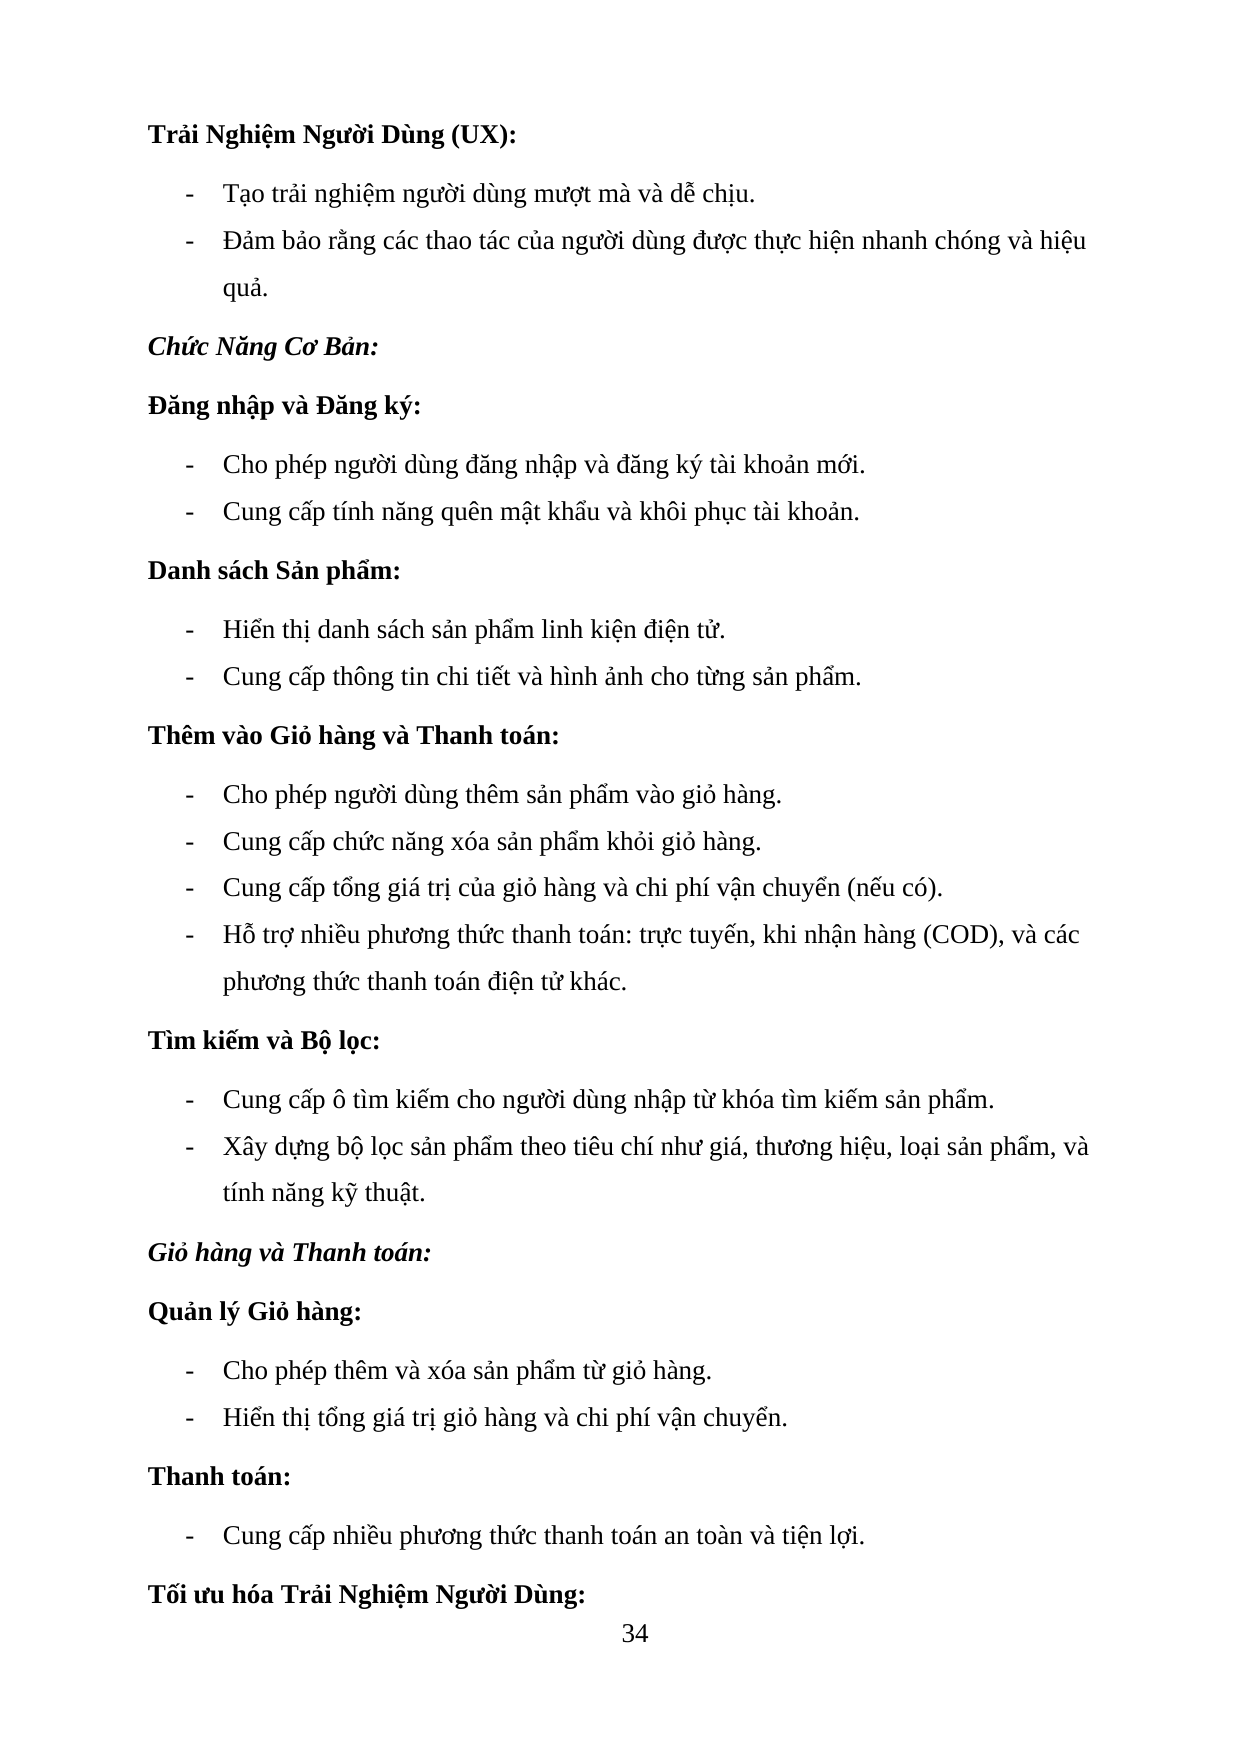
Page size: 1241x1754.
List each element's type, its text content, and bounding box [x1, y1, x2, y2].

list Cung cấp tính năng quên mật khẩu và khôi phục tài khoản. [185, 495, 1122, 526]
list Cung cấp thông tin chi tiết và hình ảnh cho từng sản phẩm. [185, 660, 1122, 691]
list Cung cấp chức năng xóa sản phẩm khỏi giỏ hàng. [185, 825, 1122, 856]
list Hiển thị danh sách sản phẩm linh kiện điện tử. [185, 613, 1122, 644]
text Quản lý Giỏ hàng: [148, 1295, 1122, 1326]
list Cung cấp ô tìm kiếm cho người dùng nhập từ khóa tìm kiếm sản phẩm. [185, 1083, 1122, 1114]
list Hỗ trợ nhiều phương thức thanh toán: trực tuyến, khi nhận hàng (COD), và các phương thức thanh toán điện tử khác. [185, 918, 1122, 996]
list Tạo trải nghiệm người dùng mượt mà và dễ chịu. [185, 177, 1122, 208]
list Cho phép người dùng thêm sản phẩm vào giỏ hàng. [185, 778, 1122, 809]
text Danh sách Sản phẩm: [148, 554, 1122, 585]
text Tìm kiếm và Bộ lọc: [148, 1024, 1122, 1055]
text Tối ưu hóa Trải Nghiệm Người Dùng: [148, 1578, 1122, 1609]
text Chức Năng Cơ Bản: [148, 330, 1122, 361]
list Cung cấp nhiều phương thức thanh toán an toàn và tiện lợi. [185, 1519, 1122, 1550]
text Đăng nhập và Đăng ký: [148, 389, 1122, 420]
list Đảm bảo rằng các thao tác của người dùng được thực hiện nhanh chóng và hiệu quả. [185, 224, 1122, 302]
list Cho phép thêm và xóa sản phẩm từ giỏ hàng. [185, 1354, 1122, 1385]
text Trải Nghiệm Người Dùng (UX): [148, 118, 1122, 149]
list Xây dựng bộ lọc sản phẩm theo tiêu chí như giá, thương hiệu, loại sản phẩm, và tính năng kỹ thuật. [185, 1130, 1122, 1208]
list Cung cấp tổng giá trị của giỏ hàng và chi phí vận chuyển (nếu có). [185, 871, 1122, 903]
text Thêm vào Giỏ hàng và Thanh toán: [148, 719, 1122, 750]
text Thanh toán: [148, 1460, 1122, 1491]
list Hiển thị tổng giá trị giỏ hàng và chi phí vận chuyển. [185, 1401, 1122, 1432]
text Giỏ hàng và Thanh toán: [148, 1236, 1122, 1267]
list Cho phép người dùng đăng nhập và đăng ký tài khoản mới. [185, 448, 1122, 479]
